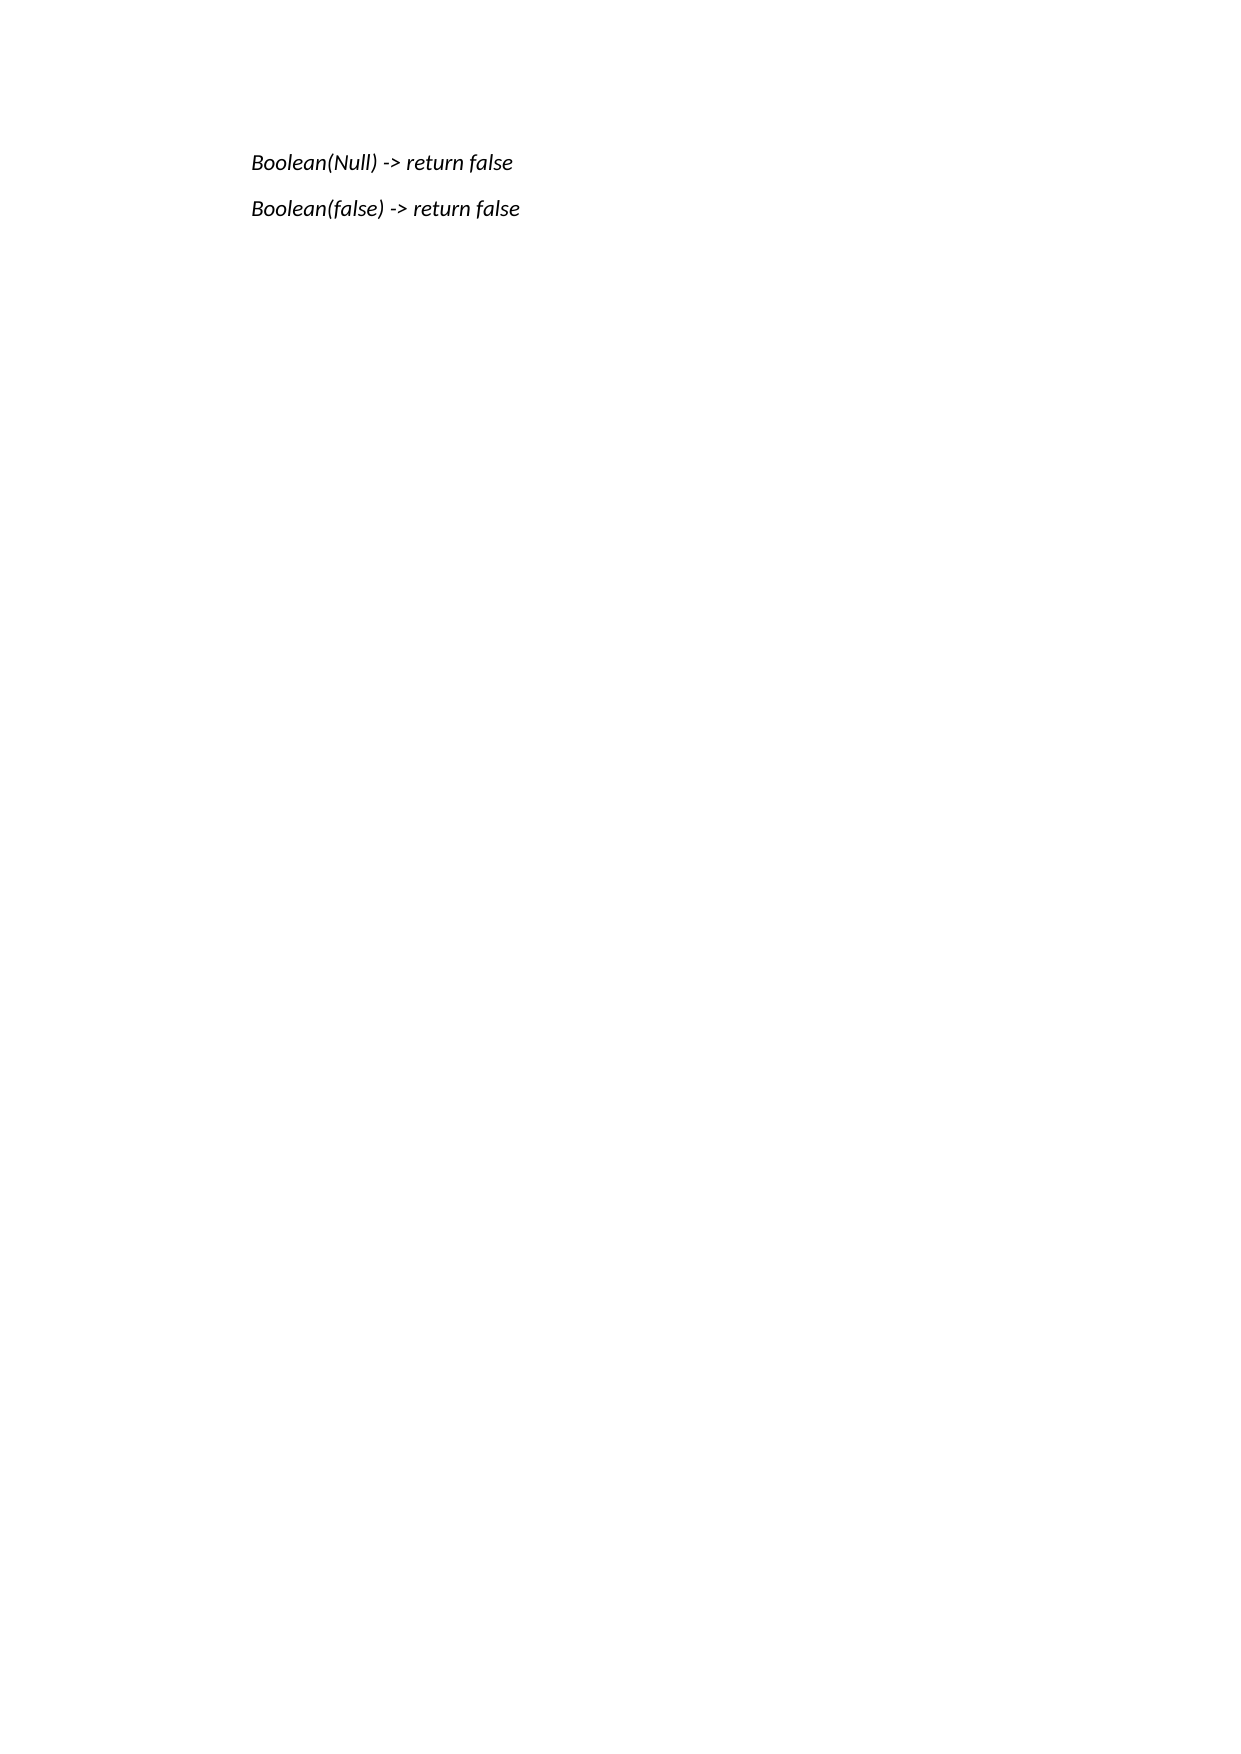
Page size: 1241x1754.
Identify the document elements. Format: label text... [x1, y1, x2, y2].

text Boolean(false) -> return false [251, 194, 1063, 222]
text Boolean(Null) -> return false [251, 148, 1063, 176]
